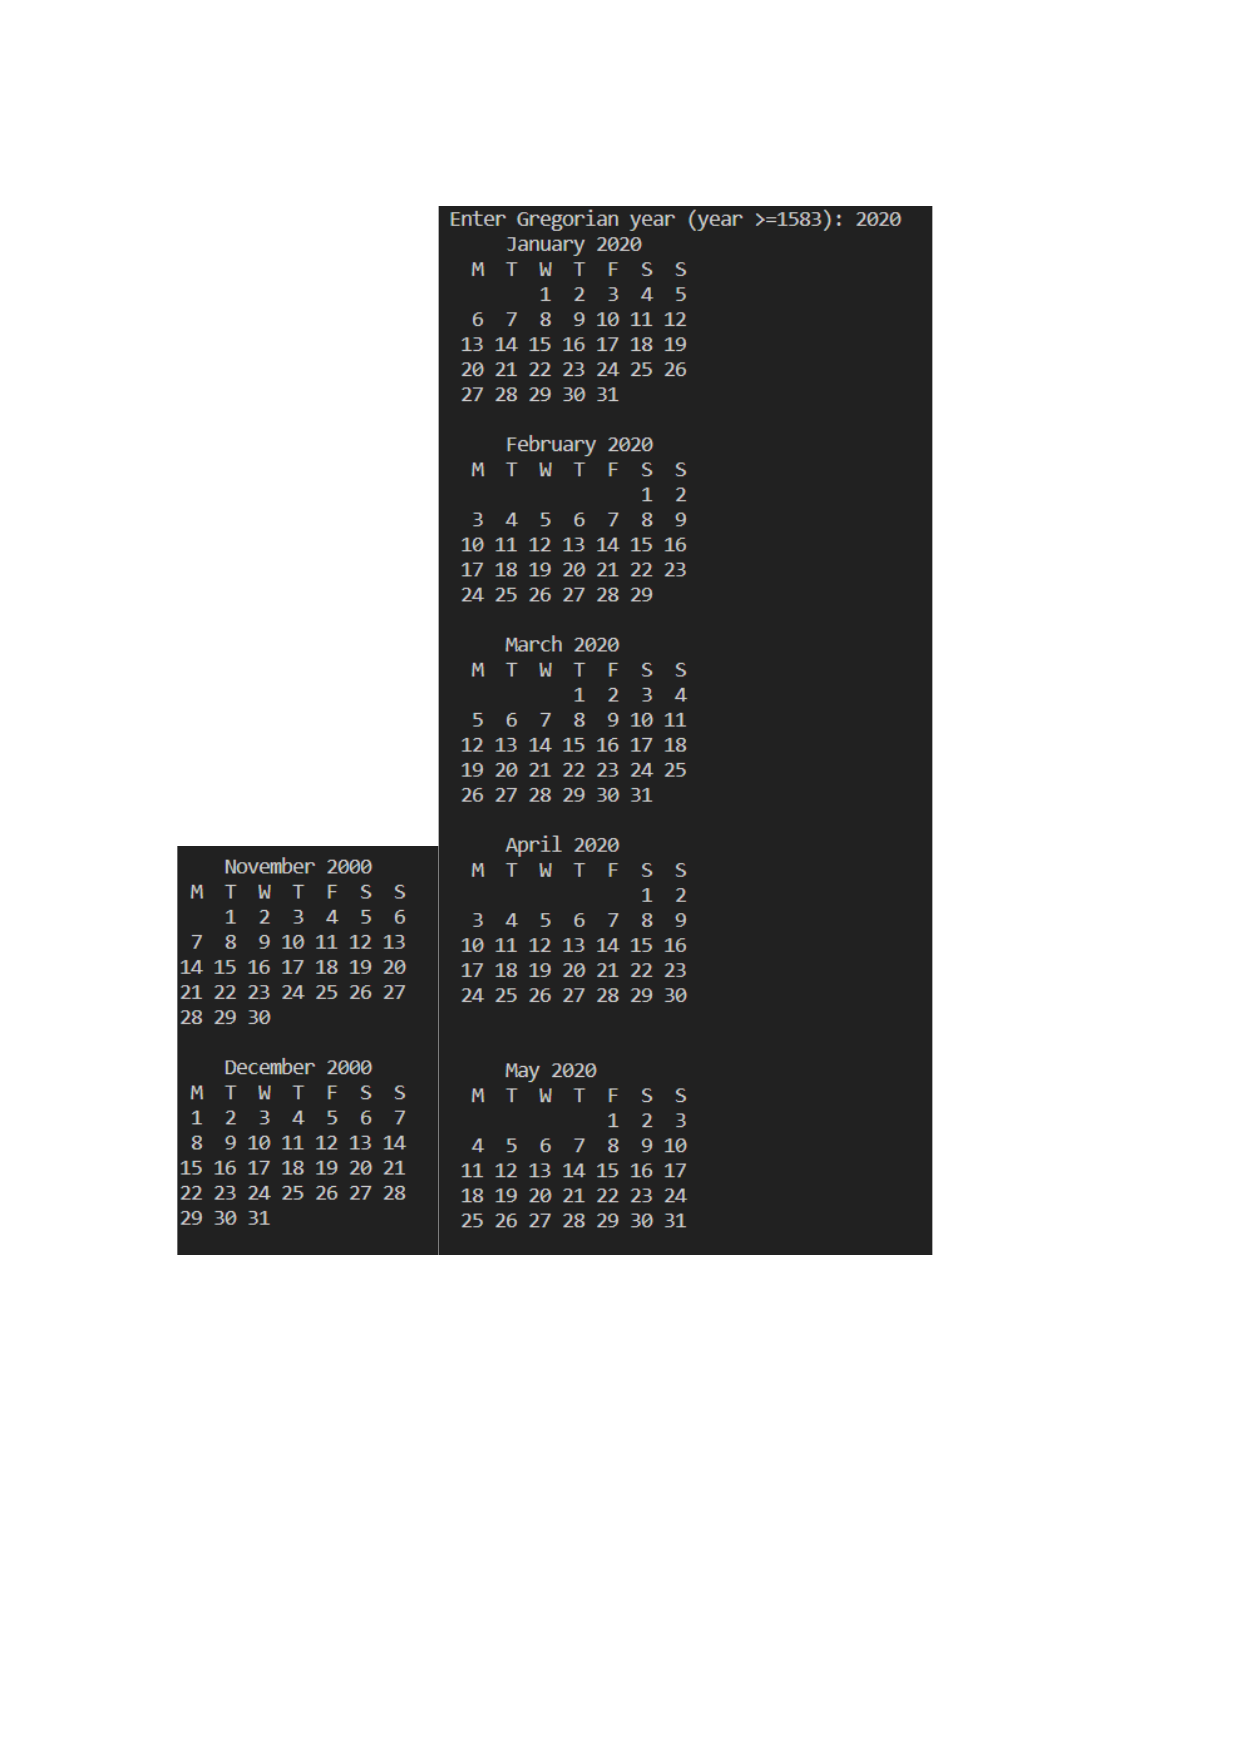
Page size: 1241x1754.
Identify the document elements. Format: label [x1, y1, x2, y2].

picture [177, 206, 933, 1255]
